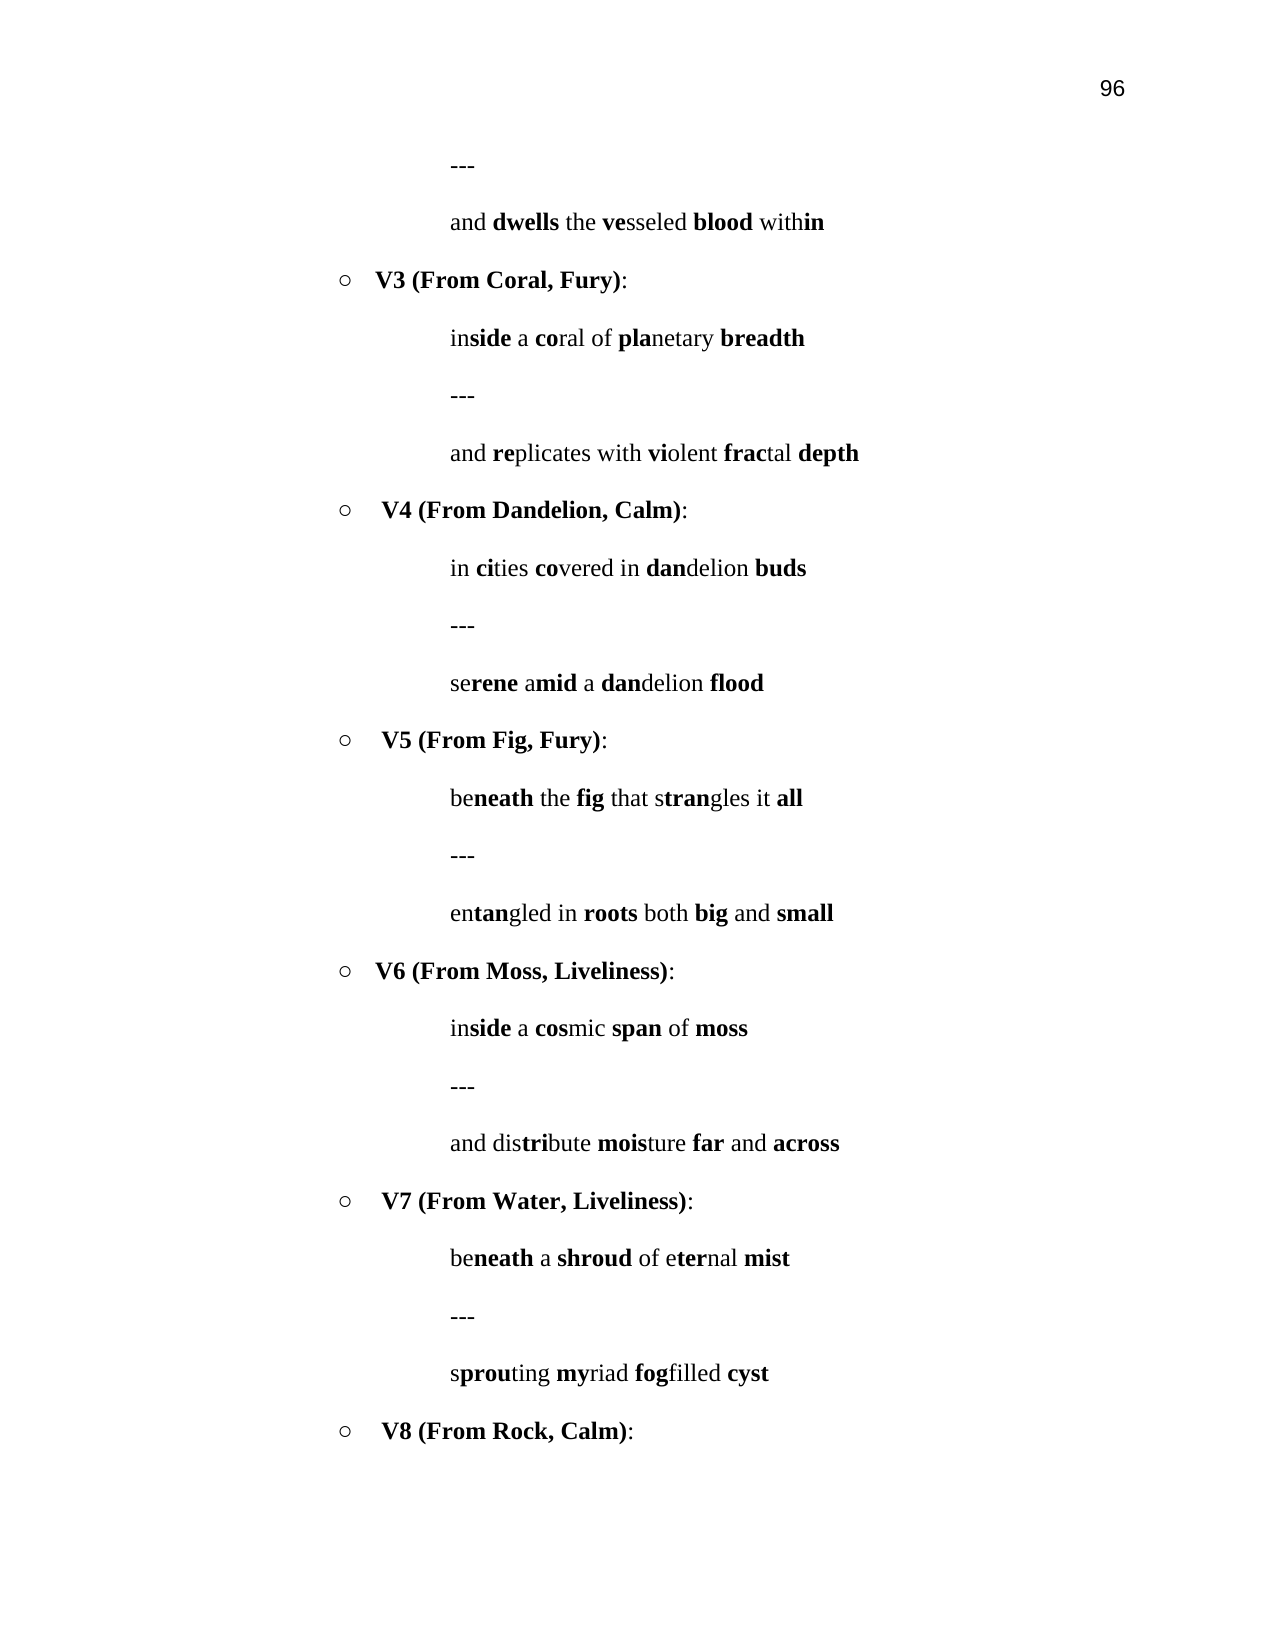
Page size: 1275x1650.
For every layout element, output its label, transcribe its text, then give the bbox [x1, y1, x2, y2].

text and replicates with violent fractal depth [450, 438, 1125, 466]
list V7 (From Water, Liveliness): [337, 1186, 1125, 1215]
text and dwells the vesseled blood within [450, 207, 1125, 236]
text serene amid a dandelion flood [450, 668, 1125, 697]
list V6 (From Moss, Liveliness): [337, 956, 1125, 984]
text --- [450, 1071, 1125, 1099]
list V4 (From Dandelion, Calm): [337, 495, 1125, 524]
text and distribute moisture far and across [450, 1128, 1125, 1157]
list V8 (From Rock, Calm): [337, 1416, 1125, 1445]
text --- [450, 1301, 1125, 1330]
text inside a cosmic span of moss [450, 1013, 1125, 1042]
text --- [450, 841, 1125, 869]
text --- [450, 610, 1125, 639]
list V5 (From Fig, Fury): [337, 725, 1125, 754]
list V3 (From Coral, Fury): [337, 265, 1125, 294]
text inside a coral of planetary breadth [450, 323, 1125, 351]
text --- [450, 150, 1125, 179]
text in cities covered in dandelion buds [450, 553, 1125, 582]
text beneath a shroud of eternal mist [450, 1243, 1125, 1272]
text entangled in roots both big and small [450, 898, 1125, 927]
text beneath the fig that strangles it all [450, 783, 1125, 812]
text sprouting myriad fogfilled cyst [450, 1358, 1125, 1387]
text --- [450, 380, 1125, 409]
